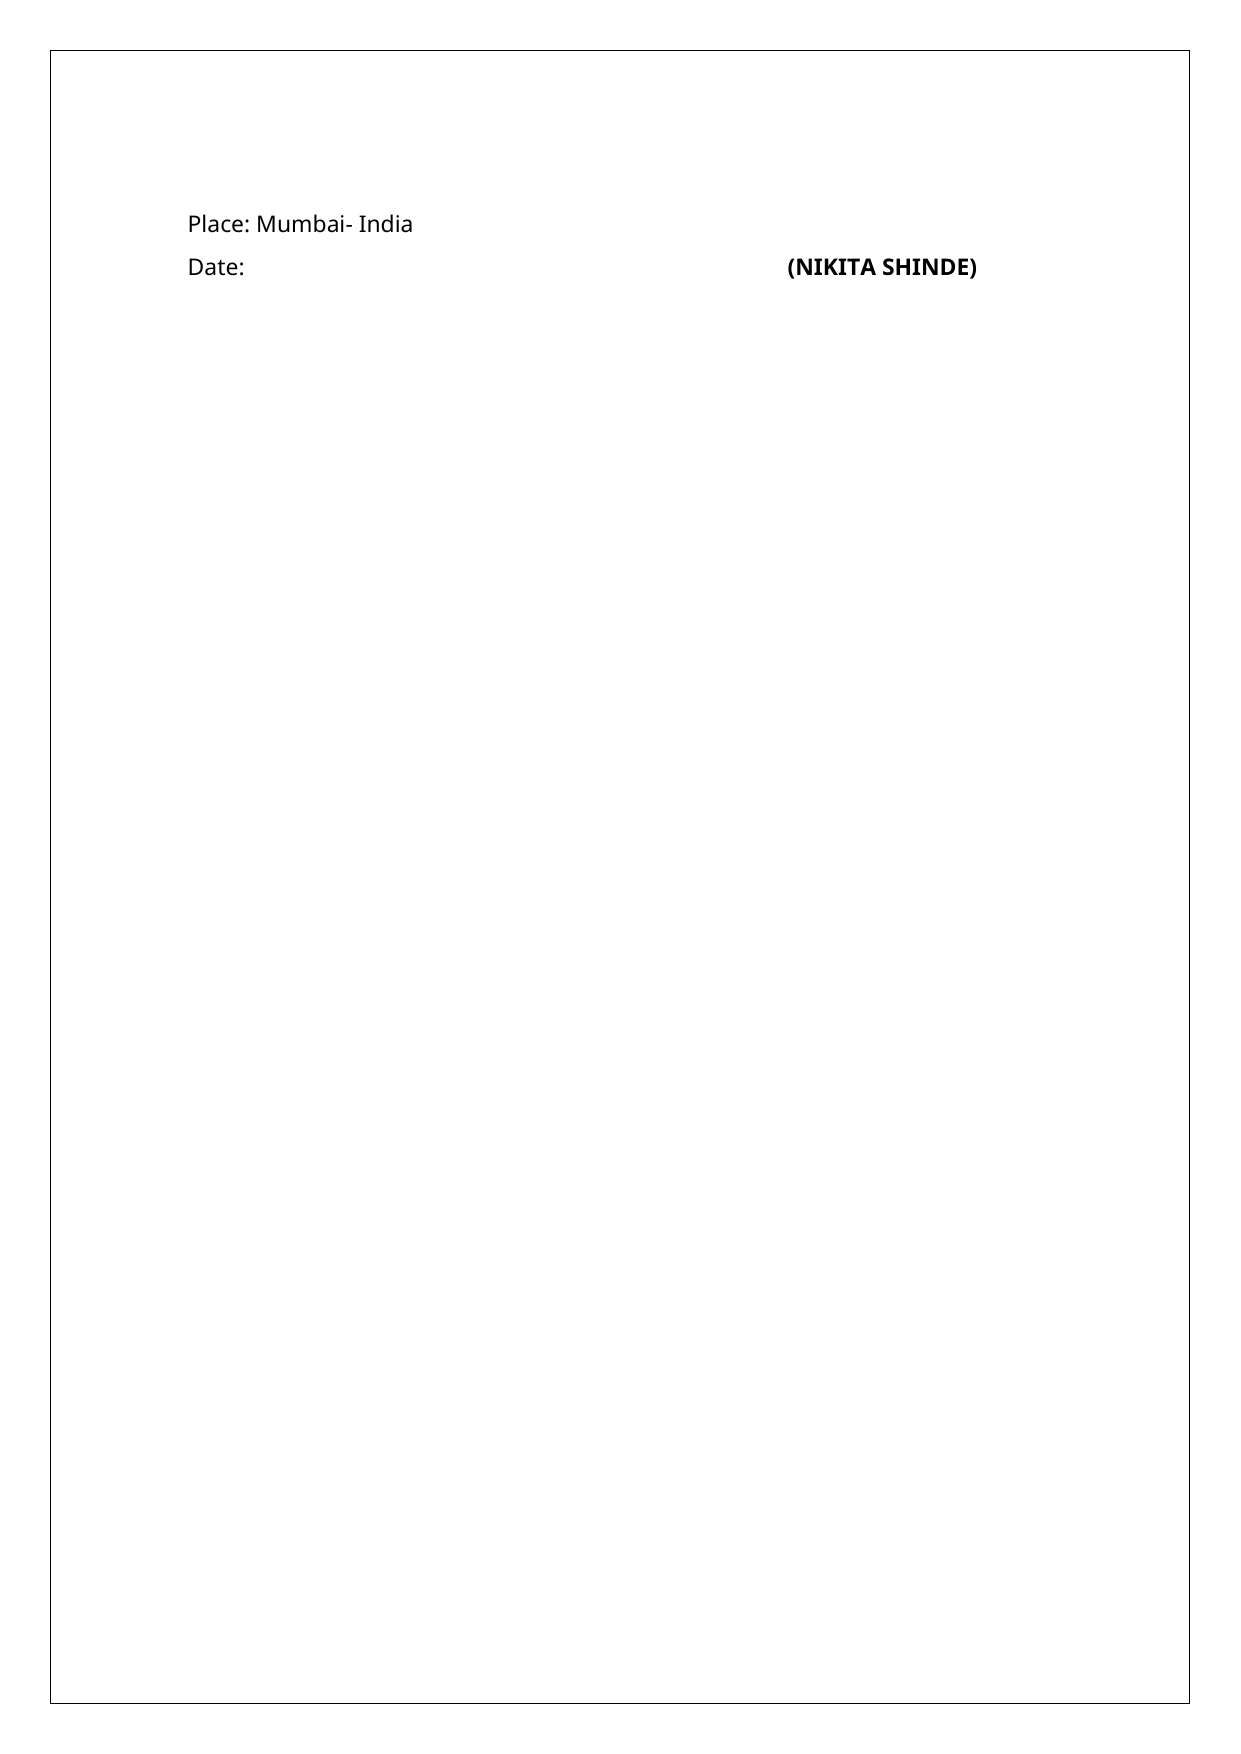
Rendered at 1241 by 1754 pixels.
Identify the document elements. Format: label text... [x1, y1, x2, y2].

text Place: Mumbai- India [187, 202, 1068, 239]
text Date: (NIKITa Shinde) [187, 251, 1068, 282]
